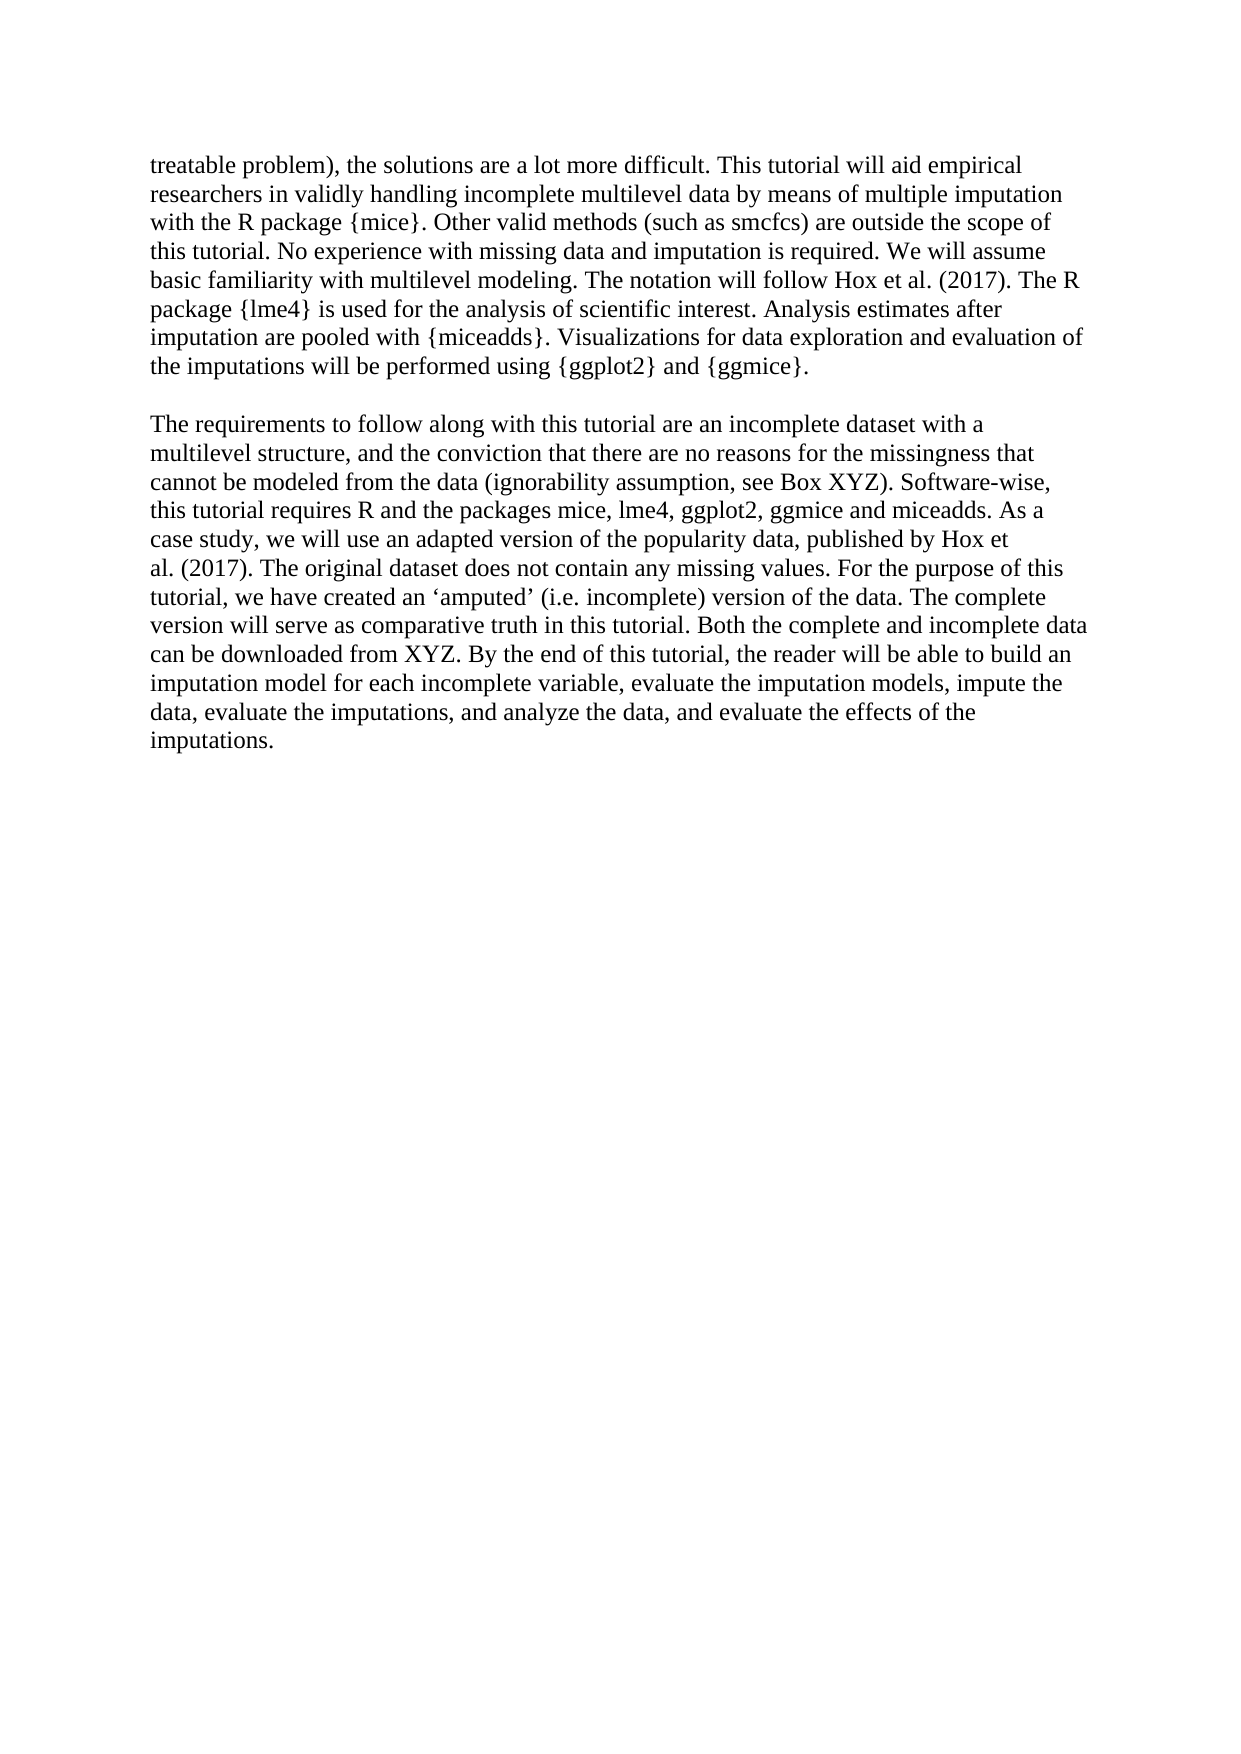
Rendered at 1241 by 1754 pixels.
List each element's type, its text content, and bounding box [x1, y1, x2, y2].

text The requirements to follow along with this tutorial are an incomplete dataset with a multilevel structure, and the conviction that there are no reasons for the missingness that cannot be modeled from the data (ignorability assumption, see Box XYZ). Software-wise, this tutorial requires R and the packages mice, lme4, ggplot2, ggmice and miceadds. As a case study, we will use an adapted version of the popularity data, published by Hox et al. (2017). The original dataset does not contain any missing values. For the purpose of this tutorial, we have created an ‘amputed’ (i.e. incomplete) version of the data. The complete version will serve as comparative truth in this tutorial. Both the complete and incomplete data can be downloaded from XYZ. By the end of this tutorial, the reader will be able to build an imputation model for each incomplete variable, evaluate the imputation models, impute the data, evaluate the imputations, and analyze the data, and evaluate the effects of the imputations. [150, 409, 1090, 754]
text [150, 150, 1090, 380]
